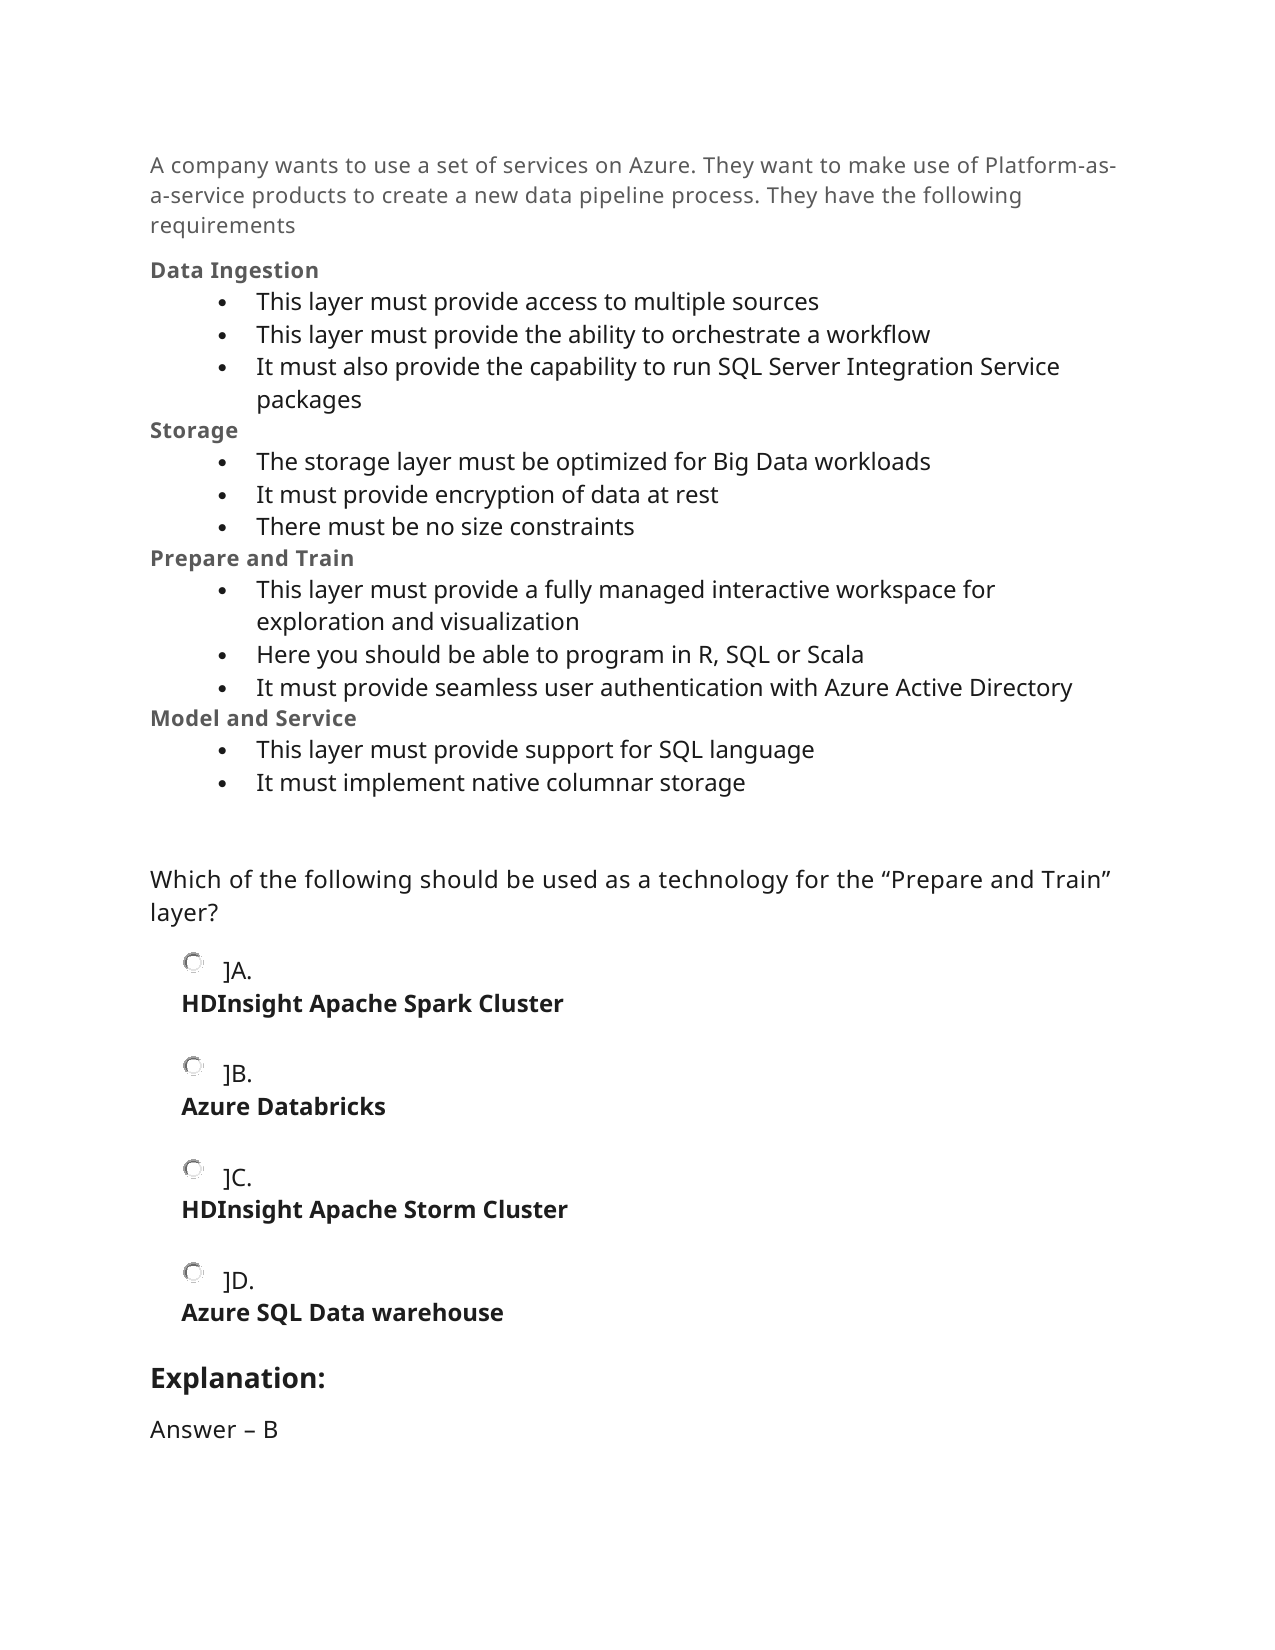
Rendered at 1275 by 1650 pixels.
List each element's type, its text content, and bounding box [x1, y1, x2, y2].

text HDInsight Apache Storm Cluster [181, 1193, 1125, 1226]
text Which of the following should be used as a technology for the “Prepare and Train” layer? [150, 863, 1125, 928]
text Data Ingestion [150, 255, 1125, 285]
text Prepare and Train [150, 543, 1125, 573]
text Azure SQL Data warehouse [181, 1296, 1125, 1329]
list This layer must provide support for SQL language [219, 733, 1094, 765]
text Explanation: [150, 1358, 1125, 1396]
list Here you should be able to program in R, SQL or Scala [219, 638, 1094, 670]
text Storage [150, 415, 1125, 445]
text Answer – B [150, 1413, 1125, 1446]
text HDInsight Apache Spark Cluster [181, 987, 1125, 1019]
text Model and Service [150, 703, 1125, 733]
list It must implement native columnar storage [219, 765, 1094, 798]
list It must also provide the capability to run SQL Server Integration Service packages [219, 350, 1094, 415]
text A company wants to use a set of services on Azure. They want to make use of Platform-as-a-service products to create a new data pipeline process. They have the following requirements [150, 150, 1125, 239]
list It must provide encryption of data at rest [219, 478, 1094, 510]
list This layer must provide a fully managed interactive workspace for exploration and visualization [219, 573, 1094, 638]
list This layer must provide access to multiple sources [219, 285, 1094, 317]
text ]D. [181, 1255, 1125, 1296]
text ]C. [181, 1152, 1125, 1193]
text Azure Databricks [181, 1090, 1125, 1122]
list The storage layer must be optimized for Big Data workloads [219, 445, 1094, 478]
list It must provide seamless user authentication with Azure Active Directory [219, 670, 1094, 703]
text ]A. [181, 945, 1125, 987]
list This layer must provide the ability to orchestrate a workflow [219, 317, 1094, 350]
text ]B. [181, 1048, 1125, 1090]
list There must be no size constraints [219, 510, 1094, 543]
